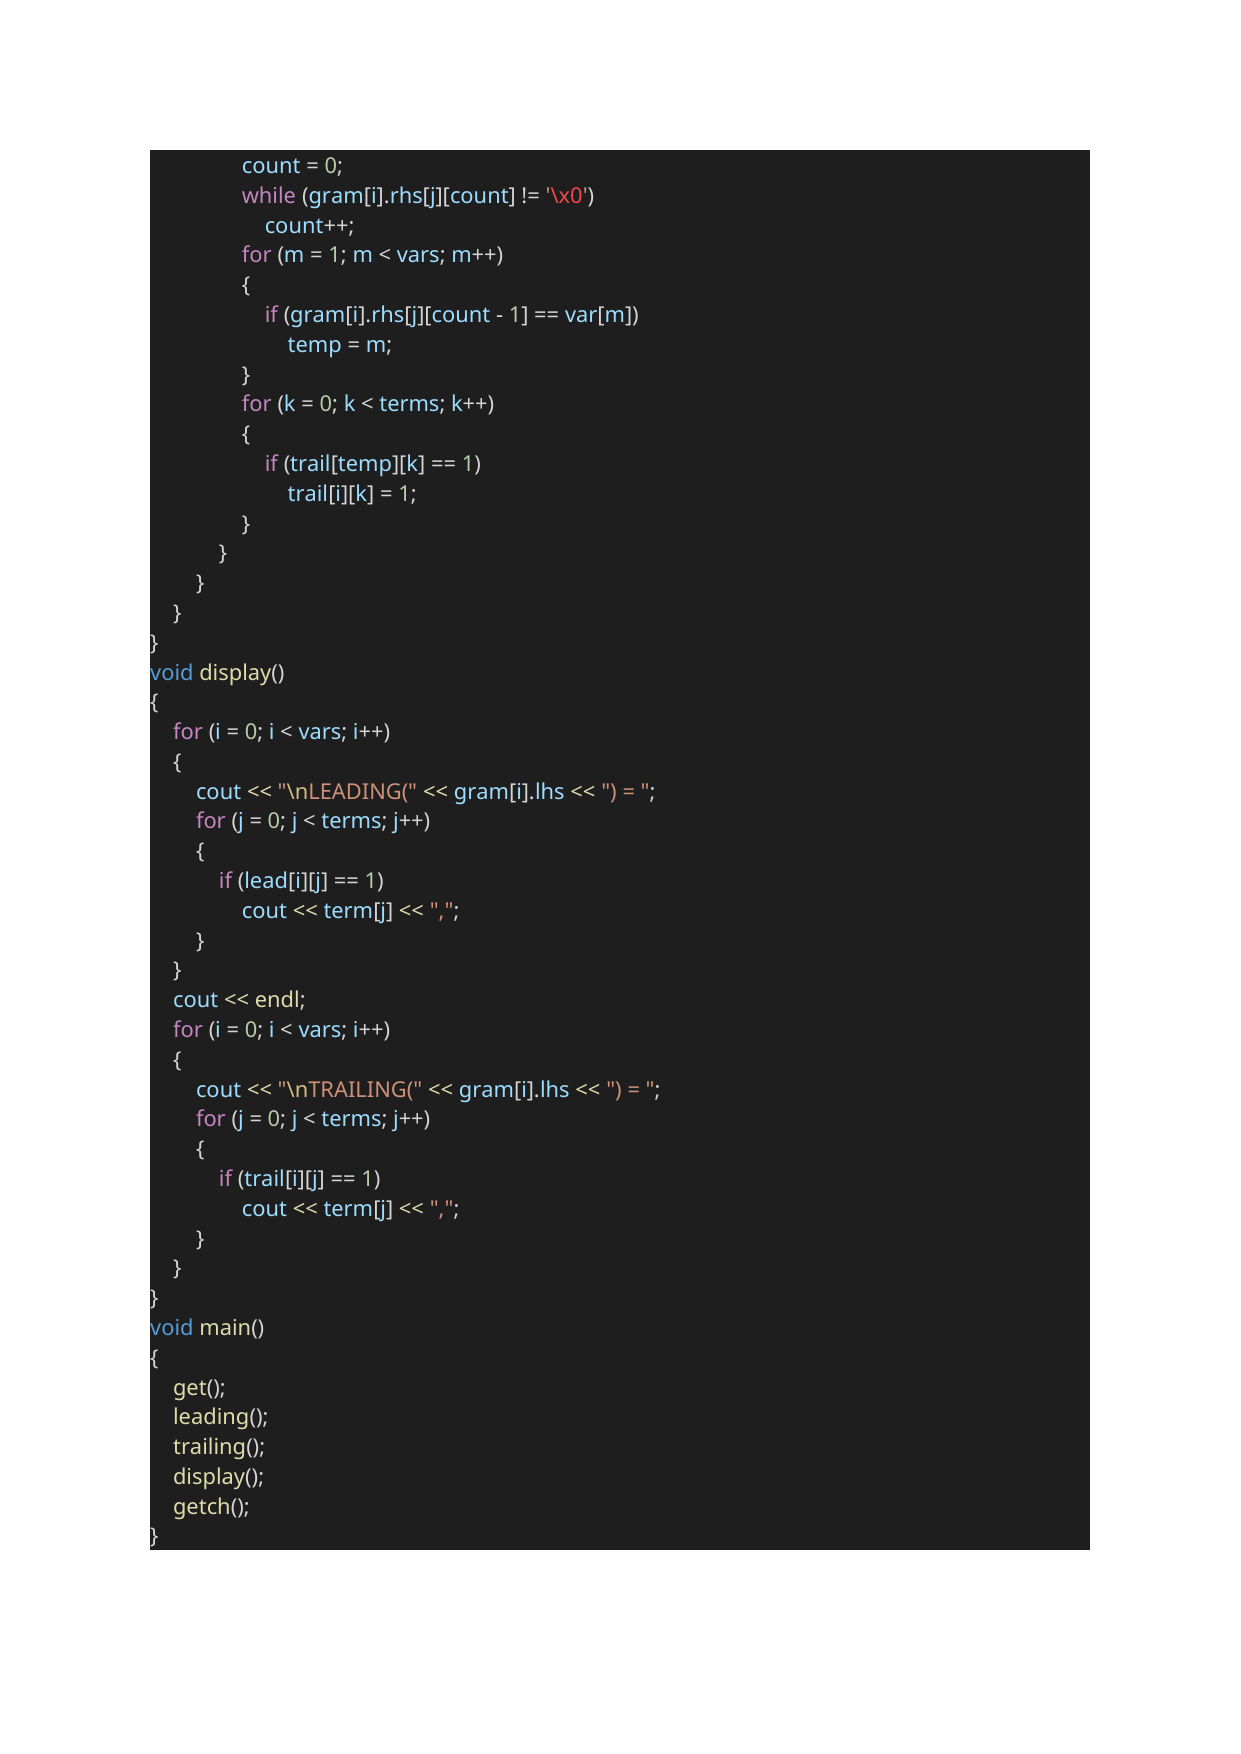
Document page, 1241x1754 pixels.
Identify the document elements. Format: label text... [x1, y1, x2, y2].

text } [150, 1282, 1090, 1312]
text for (j = 0; j < terms; j++) [150, 805, 1090, 835]
text for (m = 1; m < vars; m++) [150, 239, 1090, 269]
text cout << "\nLEADING(" << gram[i].lhs << ") = "; [150, 776, 1090, 805]
text } [150, 1520, 1090, 1550]
text } [150, 924, 1090, 954]
text cout << endl; [150, 984, 1090, 1014]
text for (k = 0; k < terms; k++) [150, 388, 1090, 418]
text cout << term[j] << ","; [150, 895, 1090, 924]
text if (trail[temp][k] == 1) [150, 448, 1090, 478]
text } [150, 597, 1090, 627]
text } [150, 954, 1090, 984]
text } [150, 537, 1090, 567]
text { [150, 835, 1090, 865]
text } [150, 1222, 1090, 1252]
text getch(); [150, 1491, 1090, 1520]
text { [150, 269, 1090, 299]
text } [150, 567, 1090, 597]
text { [150, 686, 1090, 716]
text trail[i][k] = 1; [150, 478, 1090, 507]
text get(); [150, 1371, 1090, 1401]
text for (i = 0; i < vars; i++) [150, 1014, 1090, 1044]
text void main() [150, 1312, 1090, 1342]
text leading(); [150, 1401, 1090, 1431]
text for (j = 0; j < terms; j++) [150, 1103, 1090, 1133]
text if (trail[i][j] == 1) [150, 1163, 1090, 1193]
text } [150, 358, 1090, 388]
text cout << term[j] << ","; [150, 1193, 1090, 1222]
text display(); [150, 1461, 1090, 1491]
text { [150, 1044, 1090, 1073]
text { [150, 746, 1090, 776]
text cout << "\nTRAILING(" << gram[i].lhs << ") = "; [150, 1073, 1090, 1103]
text } [150, 1252, 1090, 1282]
text count++; [150, 209, 1090, 239]
text temp = m; [150, 329, 1090, 358]
text count = 0; [150, 150, 1090, 180]
text { [150, 418, 1090, 448]
text { [150, 1342, 1090, 1371]
text void display() [150, 656, 1090, 686]
text } [150, 507, 1090, 537]
text if (lead[i][j] == 1) [150, 865, 1090, 895]
text if (gram[i].rhs[j][count - 1] == var[m]) [150, 299, 1090, 329]
text { [150, 1133, 1090, 1163]
text } [150, 627, 1090, 656]
text for (i = 0; i < vars; i++) [150, 716, 1090, 746]
text while (gram[i].rhs[j][count] != '\x0') [150, 180, 1090, 209]
text trailing(); [150, 1431, 1090, 1461]
